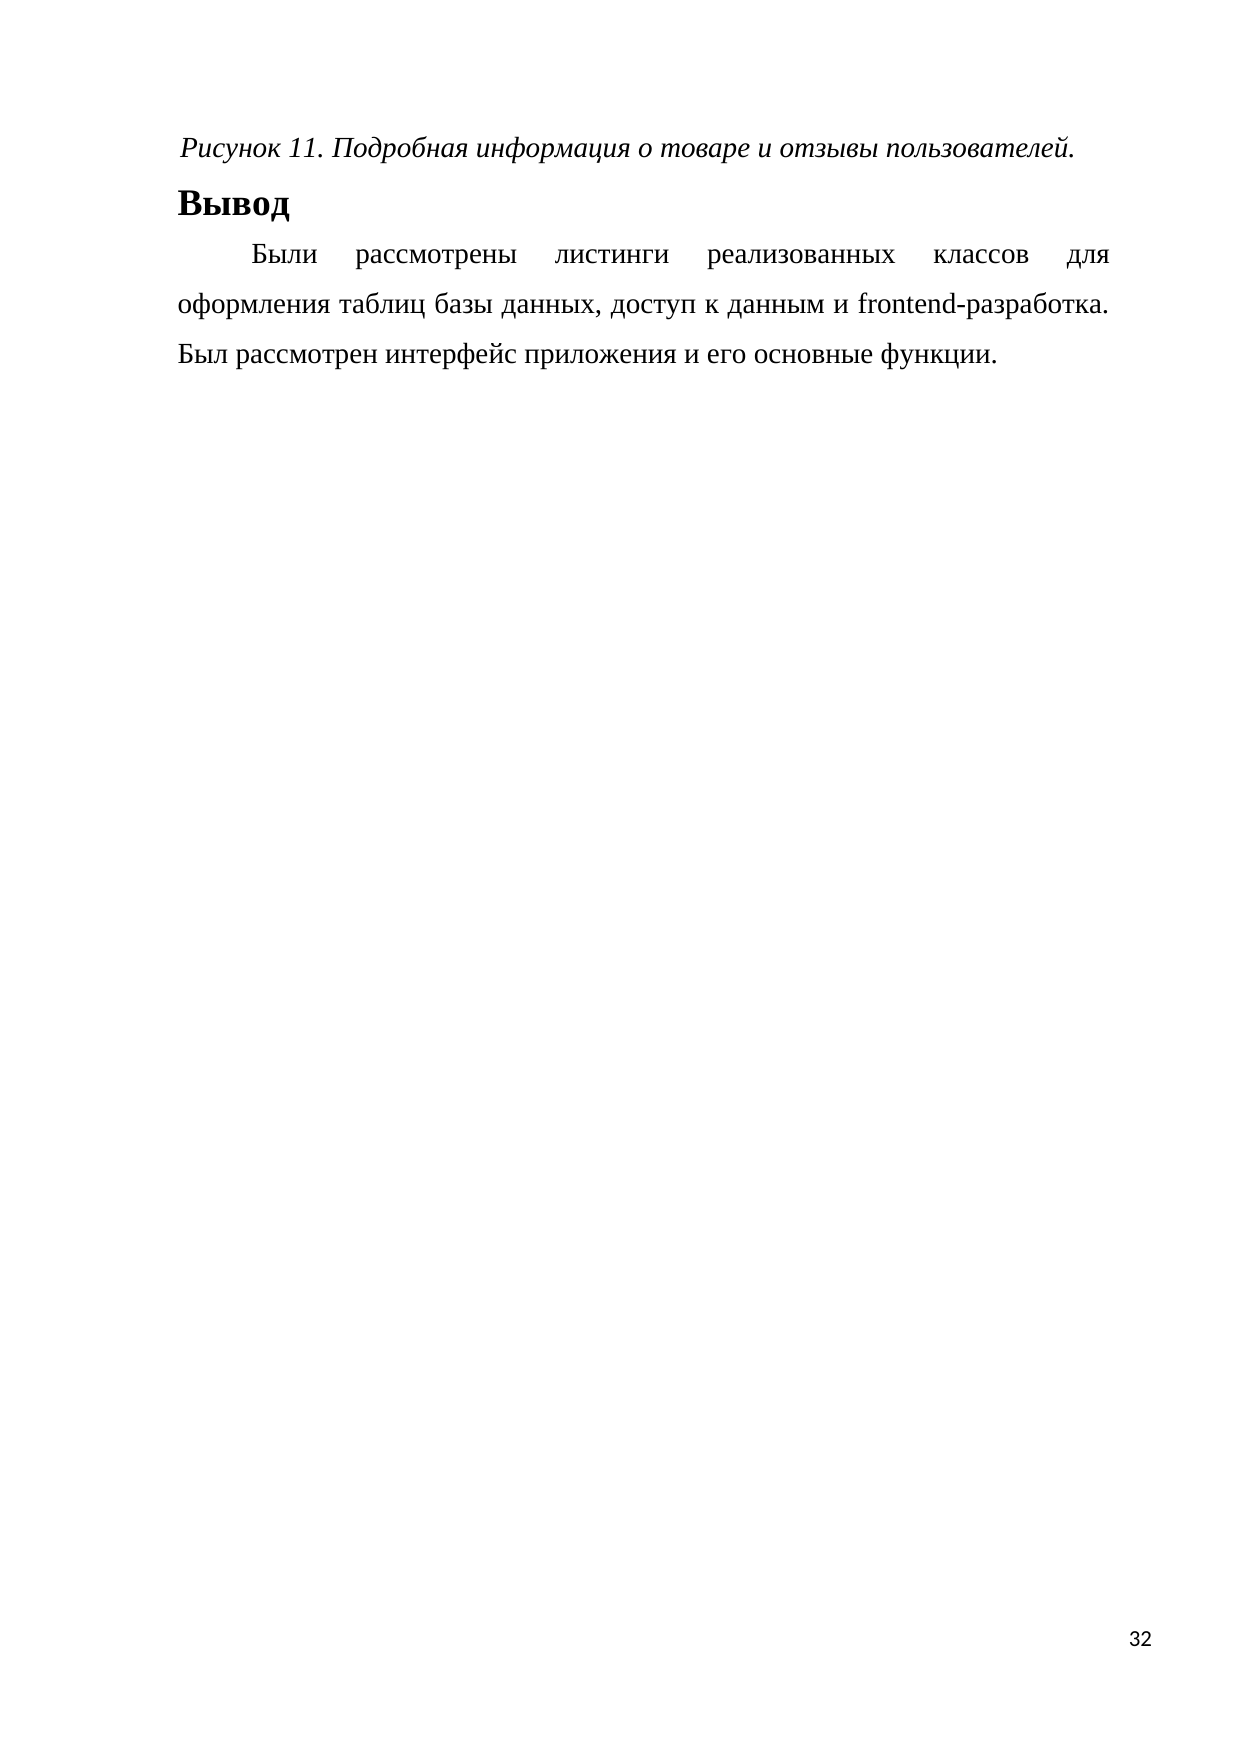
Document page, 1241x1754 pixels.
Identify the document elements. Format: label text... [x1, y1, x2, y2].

text Вывод [177, 180, 1152, 223]
text Были рассмотрены листинги реализованных классов для оформления таблиц базы данных, доступ к данным и frontend-разработка. Был рассмотрен интерфейс приложения и его основные функции. [177, 236, 1110, 369]
text Рисунок 11. Подробная информация о товаре и отзывы пользователей. [177, 130, 1078, 163]
